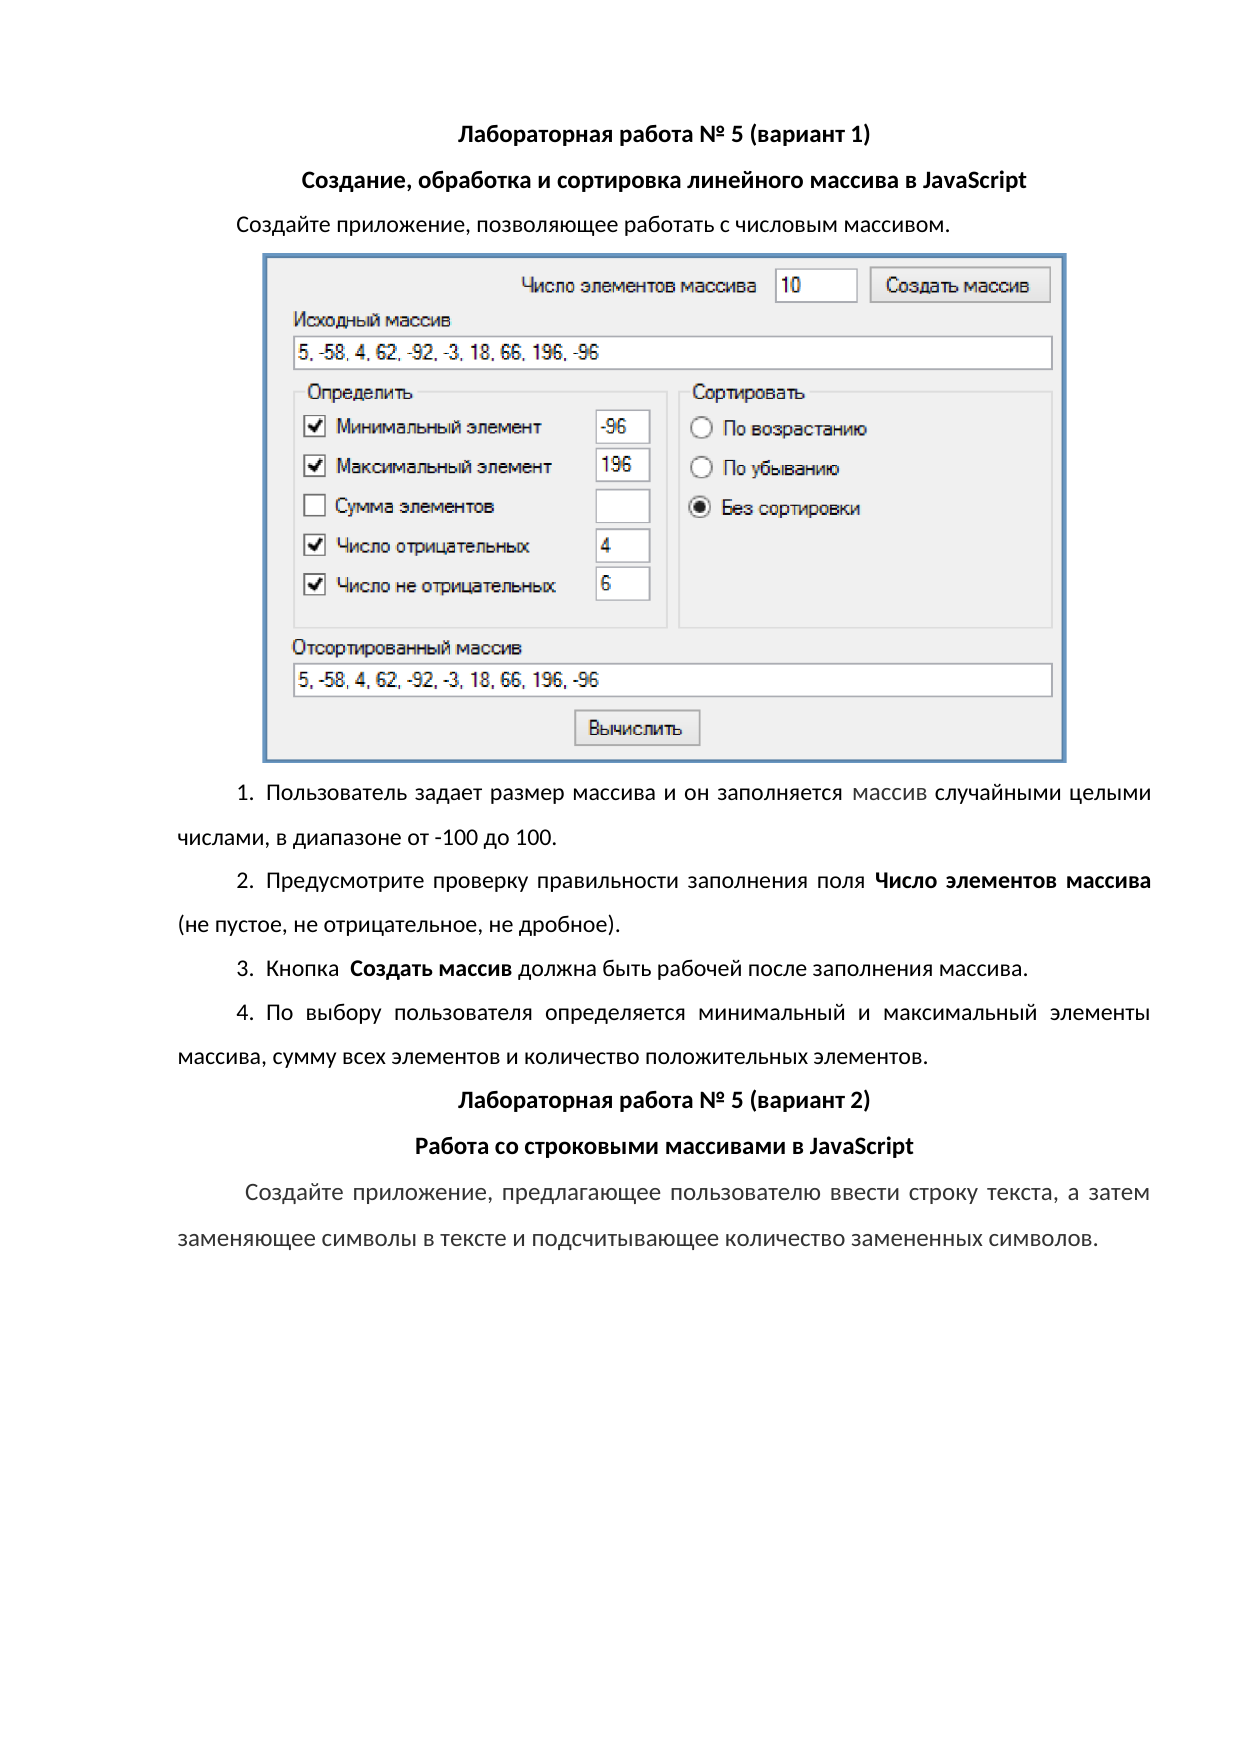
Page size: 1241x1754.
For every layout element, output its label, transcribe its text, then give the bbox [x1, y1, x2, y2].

text Создание, обработка и сортировка линейного массива в JavaScript [177, 164, 1152, 194]
list Создайте приложение, позволяющее работать с числовым массивом. [177, 209, 1152, 239]
text Лабораторная работа № 5 (вариант 1) [177, 118, 1152, 149]
list Кнопка Создать массив должна быть рабочей после заполнения массива. [177, 953, 1152, 982]
list Предусмотрите проверку правильности заполнения поля Число элементов массива (не пустое, не отрицательное, не дробное). [177, 865, 1152, 938]
list По выбору пользователя определяется минимальный и максимальный элементы массива, сумму всех элементов и количество положительных элементов. [177, 997, 1152, 1070]
list Создайте приложение, предлагающее пользователю ввести строку текста, а затем заменяющее символы в тексте и подсчитывающее количество замененных символов. [177, 1176, 1152, 1252]
text Работа со строковыми массивами в JavaScript [177, 1130, 1152, 1161]
text Лабораторная работа № 5 (вариант 2) [177, 1085, 1152, 1115]
picture [262, 253, 1067, 763]
list Пользователь задает размер массива и он заполняется массив случайными целыми числами, в диапазоне от -100 до 100. [177, 776, 1152, 851]
